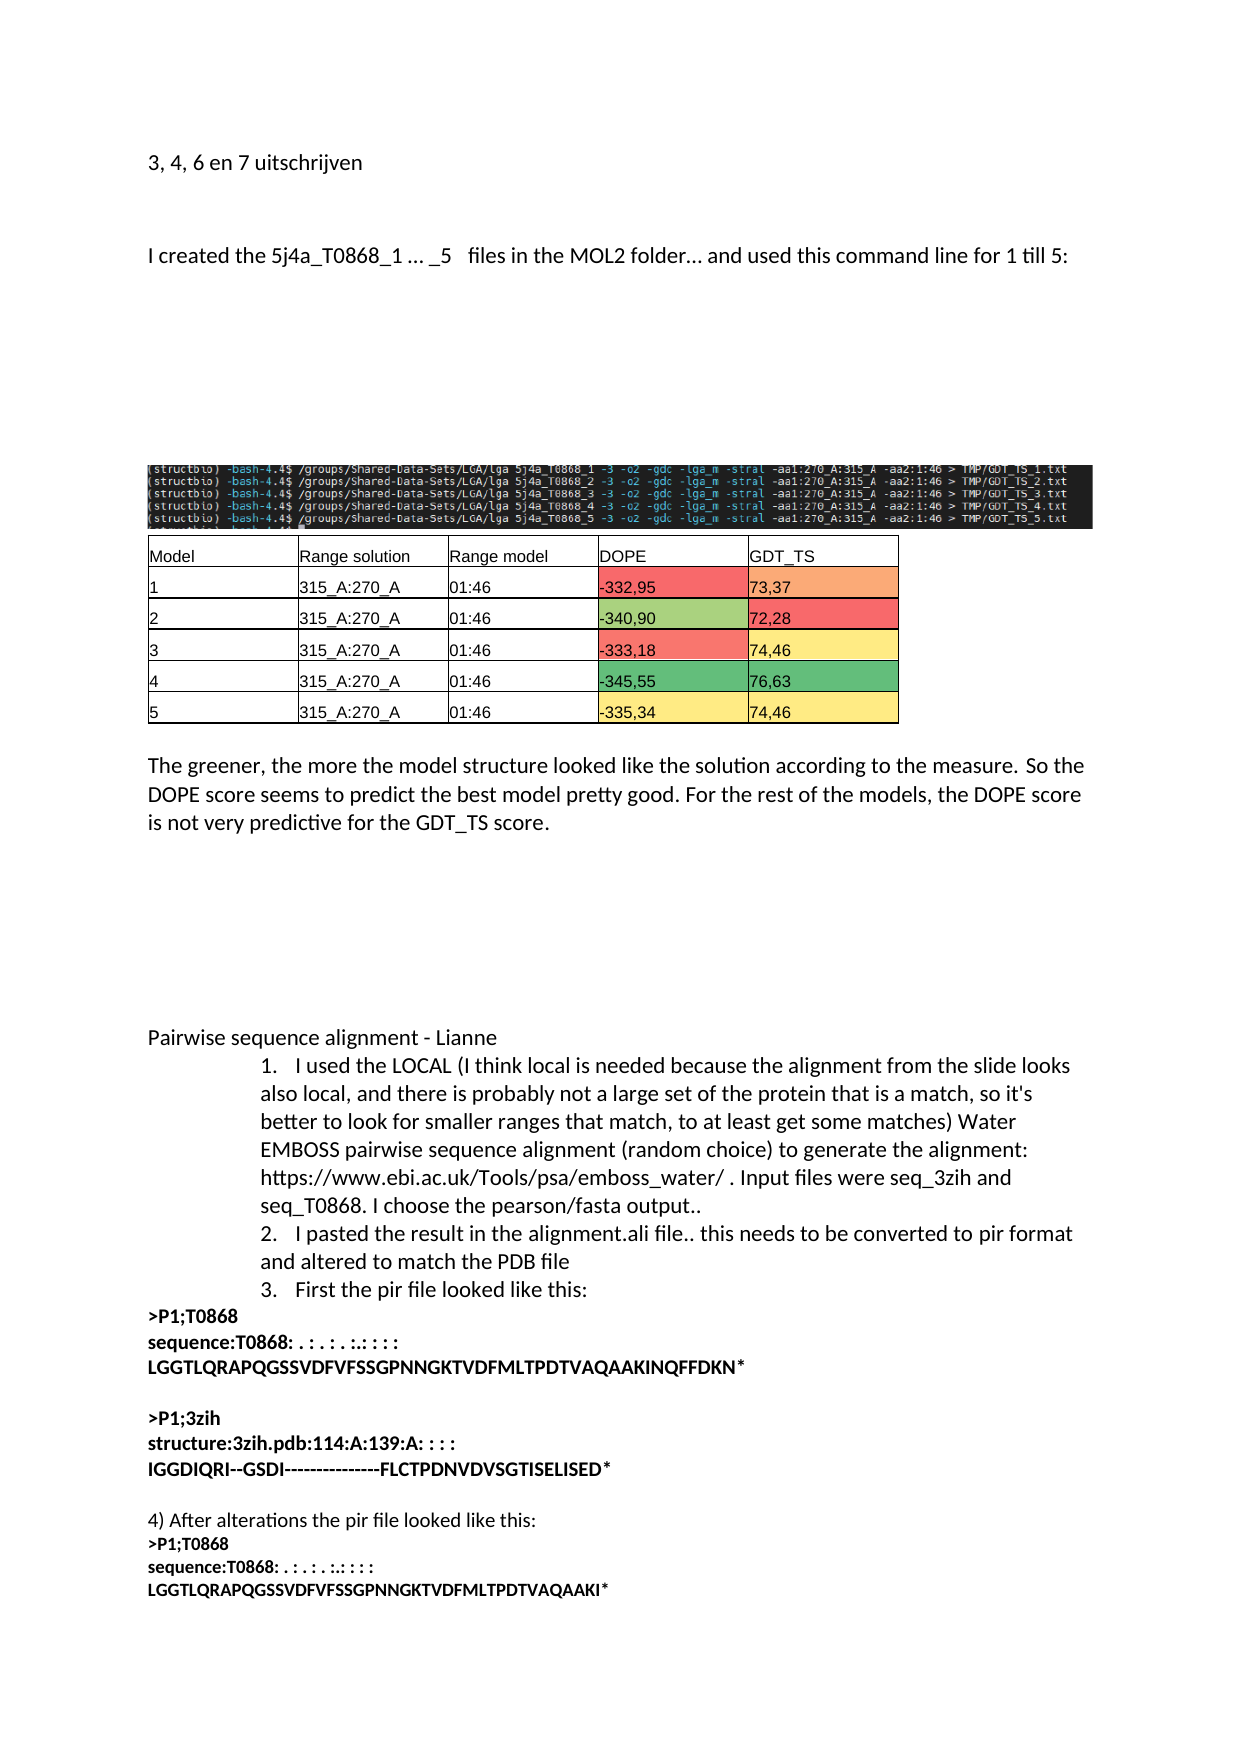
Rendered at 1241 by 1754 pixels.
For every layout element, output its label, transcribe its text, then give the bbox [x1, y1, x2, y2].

text >P1;T0868 [148, 1532, 1093, 1555]
table_cell 315_A:270_A [299, 692, 448, 722]
text >P1;T0868 [148, 1303, 1093, 1329]
table_cell 73,37 [749, 567, 898, 597]
table_header Range model [449, 536, 598, 566]
table_cell 74,46 [749, 630, 898, 659]
text I created the 5j4a_T0868_1 … _5 files in the MOL2 folder… and used this command line for 1 till 5: [148, 241, 1093, 269]
table_cell -340,90 [599, 599, 748, 628]
text 3, 4, 6 en 7 uitschrijven [148, 148, 1093, 176]
text LGGTLQRAPQGSSVDFVFSSGPNNGKTVDFMLTPDTVAQAAKI* [148, 1578, 1093, 1601]
text sequence:T0868: . : . : . :.: : : : [148, 1555, 1093, 1578]
table_cell 2 [149, 599, 298, 628]
table_cell 01:46 [449, 599, 598, 628]
picture [147, 465, 1093, 529]
list I pasted the result in the alignment.ali file.. this needs to be converted to pir format and altered to match the PDB file [260, 1219, 1093, 1275]
table_cell 01:46 [449, 692, 598, 722]
table_cell 74,46 [749, 692, 898, 722]
table_cell 3 [149, 630, 298, 659]
table_cell 01:46 [449, 661, 598, 691]
text Pairwise sequence alignment - Lianne [148, 1023, 1093, 1051]
text structure:3zih.pdb:114:A:139:A: : : : [148, 1431, 1093, 1456]
table_header DOPE [599, 536, 748, 566]
text 4) After alterations the pir file looked like this: [148, 1507, 1093, 1532]
table_cell -333,18 [599, 630, 748, 659]
table_cell -345,55 [599, 661, 748, 691]
table_cell 72,28 [749, 599, 898, 628]
table_header Model [149, 536, 298, 566]
table_cell 01:46 [449, 630, 598, 659]
table_cell 315_A:270_A [299, 630, 448, 659]
text IGGDIQRI--GSDI---------------FLCTPDNVDVSGTISELISED* [148, 1456, 1093, 1481]
table_cell 01:46 [449, 567, 598, 597]
table_cell 315_A:270_A [299, 599, 448, 628]
list First the pir file looked like this: [260, 1275, 1093, 1303]
table_cell 315_A:270_A [299, 661, 448, 691]
list I used the LOCAL (I think local is needed because the alignment from the slide looks also local, and there is probably not a large set of the protein that is a match, so it's better to look for smaller ranges that match, to at least get some matches) Water EMBOSS pairwise sequence alignment (random choice) to generate the alignment: https://www.ebi.ac.uk/Tools/psa/emboss_water/ . Input files were seq_3zih and seq_T0868. I choose the pearson/fasta output.. [260, 1051, 1093, 1219]
text >P1;3zih [148, 1405, 1093, 1431]
table_cell -335,34 [599, 692, 748, 722]
text sequence:T0868: . : . : . :.: : : : [148, 1329, 1093, 1354]
table_cell -332,95 [599, 567, 748, 597]
table_cell 315_A:270_A [299, 567, 448, 597]
table_cell 5 [149, 692, 298, 722]
table_header GDT_TS [749, 536, 898, 566]
table_cell 4 [149, 661, 298, 691]
table_cell 76,63 [749, 661, 898, 691]
table_header Range solution [299, 536, 448, 566]
text LGGTLQRAPQGSSVDFVFSSGPNNGKTVDFMLTPDTVAQAAKINQFFDKN* [148, 1354, 1093, 1380]
text The greener, the more the model structure looked like the solution according to the measure. So the DOPE score seems to predict the best model pretty good. For the rest of the models, the DOPE score is not very predictive for the GDT_TS score. [148, 752, 1093, 836]
table_cell 1 [149, 567, 298, 597]
